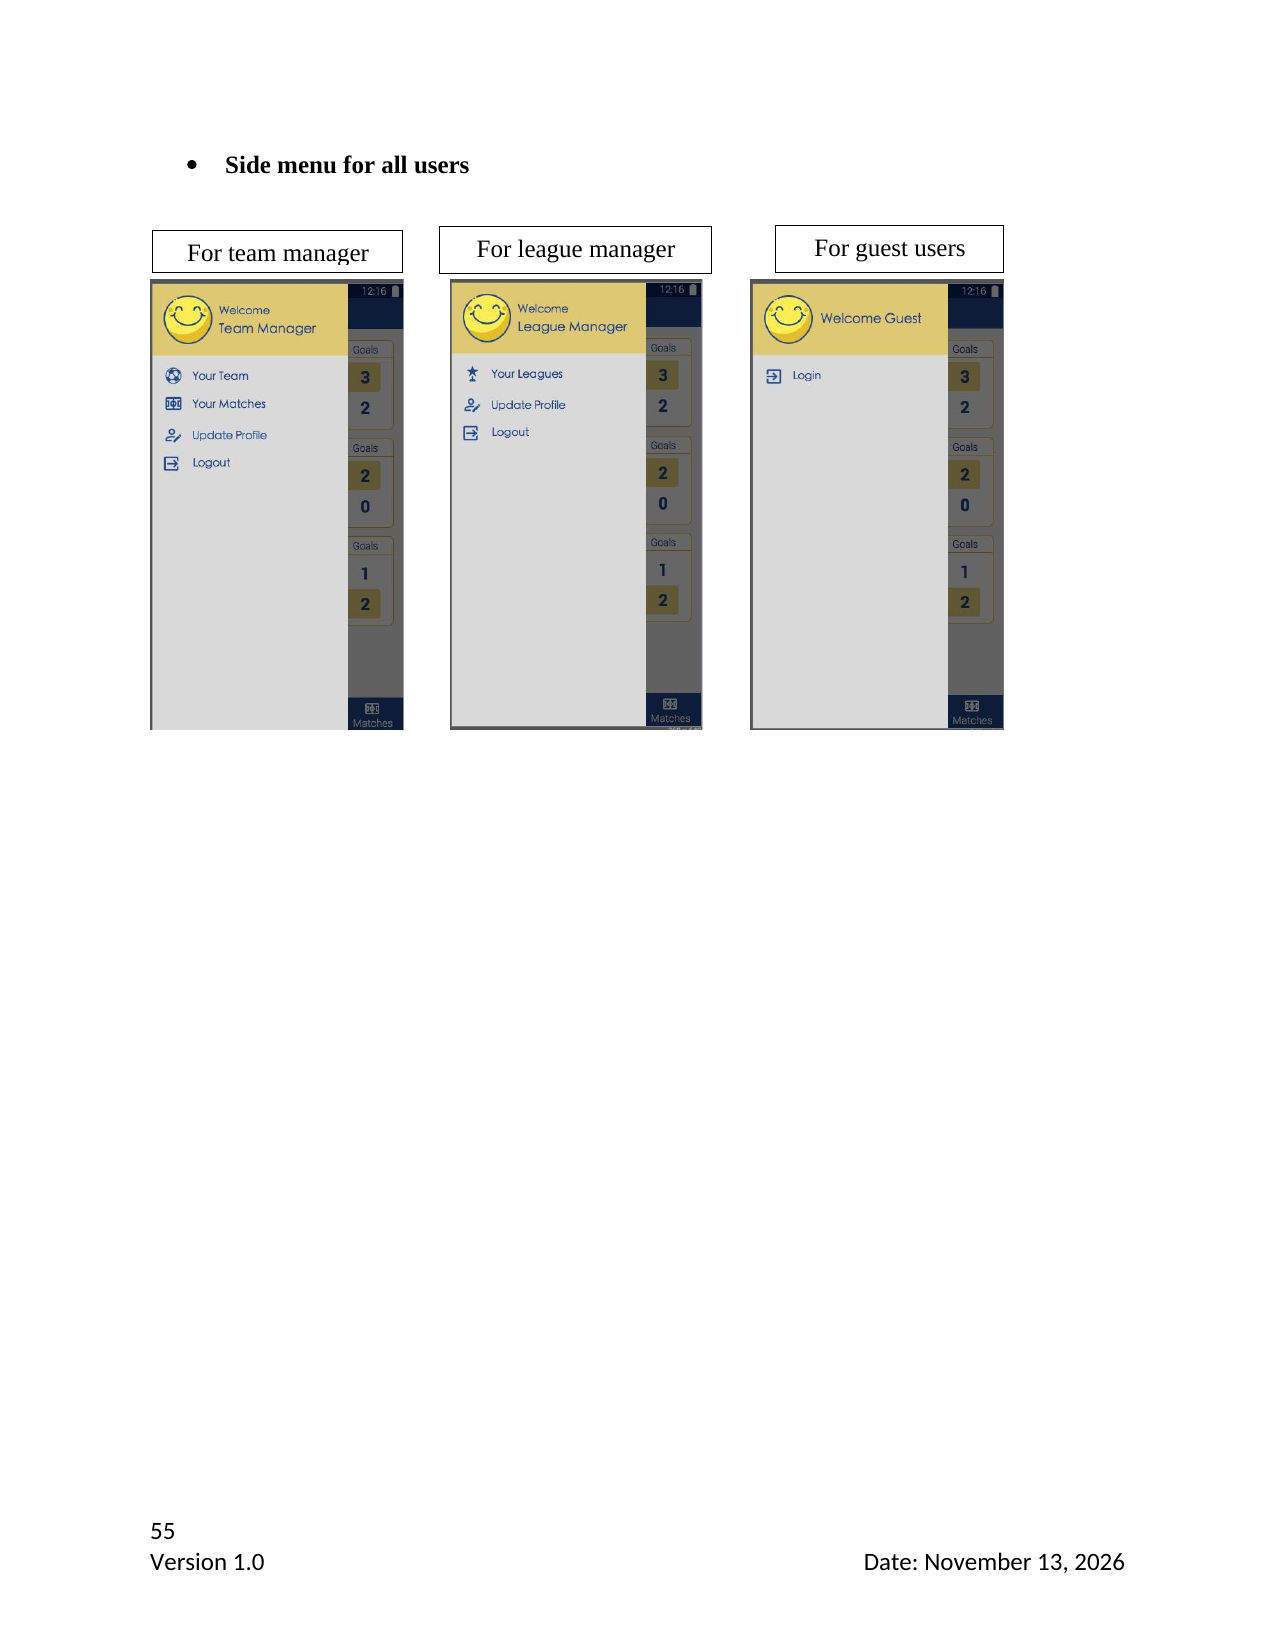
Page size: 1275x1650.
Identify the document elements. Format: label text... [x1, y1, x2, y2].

picture [750, 279, 1004, 730]
picture [450, 279, 703, 730]
picture [150, 279, 404, 730]
list Side menu for all users [187, 150, 1125, 179]
